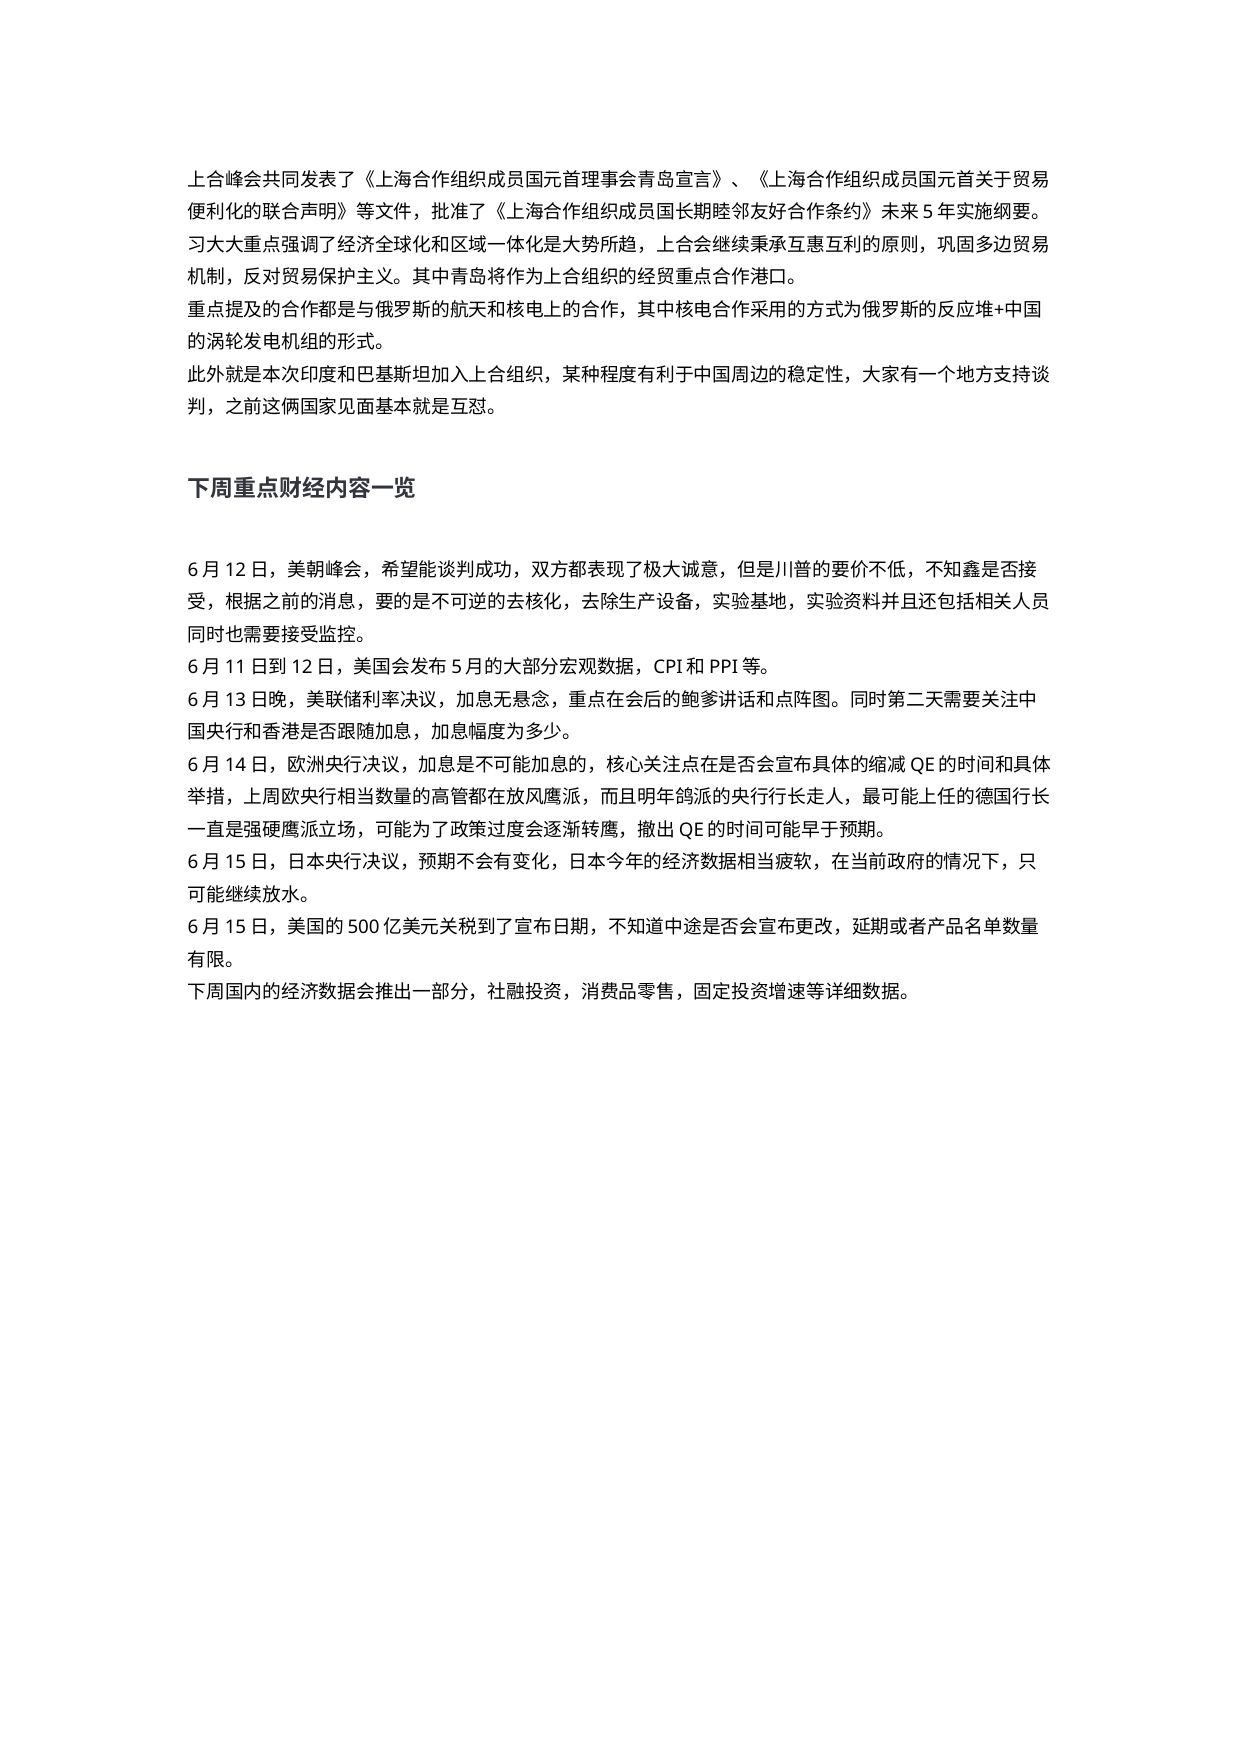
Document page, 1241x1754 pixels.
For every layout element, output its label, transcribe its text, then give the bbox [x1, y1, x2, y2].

text 6月13日晚，美联储利率决议，加息无悬念，重点在会后的鲍爹讲话和点阵图。同时第二天需要关注中国央行和香港是否跟随加息，加息幅度为多少。 [187, 682, 1053, 747]
text 6月11日到12日，美国会发布5月的大部分宏观数据，CPI和PPI等。 [187, 649, 1053, 682]
text 6月12日，美朝峰会，希望能谈判成功，双方都表现了极大诚意，但是川普的要价不低，不知鑫是否接受，根据之前的消息，要的是不可逆的去核化，去除生产设备，实验基地，实验资料并且还包括相关人员同时也需要接受监控。 [187, 552, 1053, 649]
text 重点提及的合作都是与俄罗斯的航天和核电上的合作，其中核电合作采用的方式为俄罗斯的反应堆+中国的涡轮发电机组的形式。 [187, 292, 1053, 357]
text 6月14日，欧洲央行决议，加息是不可能加息的，核心关注点在是否会宣布具体的缩减QE的时间和具体举措，上周欧央行相当数量的高管都在放风鹰派，而且明年鸽派的央行行长走人，最可能上任的德国行长一直是强硬鹰派立场，可能为了政策过度会逐渐转鹰，撤出QE的时间可能早于预期。 [187, 747, 1053, 844]
text 下周国内的经济数据会推出一部分，社融投资，消费品零售，固定投资增速等详细数据。 [187, 974, 1053, 1007]
text 6月15日，美国的500亿美元关税到了宣布日期，不知道中途是否会宣布更改，延期或者产品名单数量有限。 [187, 909, 1053, 974]
text 6月15日，日本央行决议，预期不会有变化，日本今年的经济数据相当疲软，在当前政府的情况下，只可能继续放水。 [187, 844, 1053, 909]
text 此外就是本次印度和巴基斯坦加入上合组织，某种程度有利于中国周边的稳定性，大家有一个地方支持谈判，之前这俩国家见面基本就是互怼。 [187, 357, 1053, 422]
text 下周重点财经内容一览 [187, 454, 1053, 519]
text 上合峰会共同发表了《上海合作组织成员国元首理事会青岛宣言》、《上海合作组织成员国元首关于贸易便利化的联合声明》等文件，批准了《上海合作组织成员国长期睦邻友好合作条约》未来5年实施纲要。习大大重点强调了经济全球化和区域一体化是大势所趋，上合会继续秉承互惠互利的原则，巩固多边贸易机制，反对贸易保护主义。其中青岛将作为上合组织的经贸重点合作港口。 [187, 162, 1053, 292]
